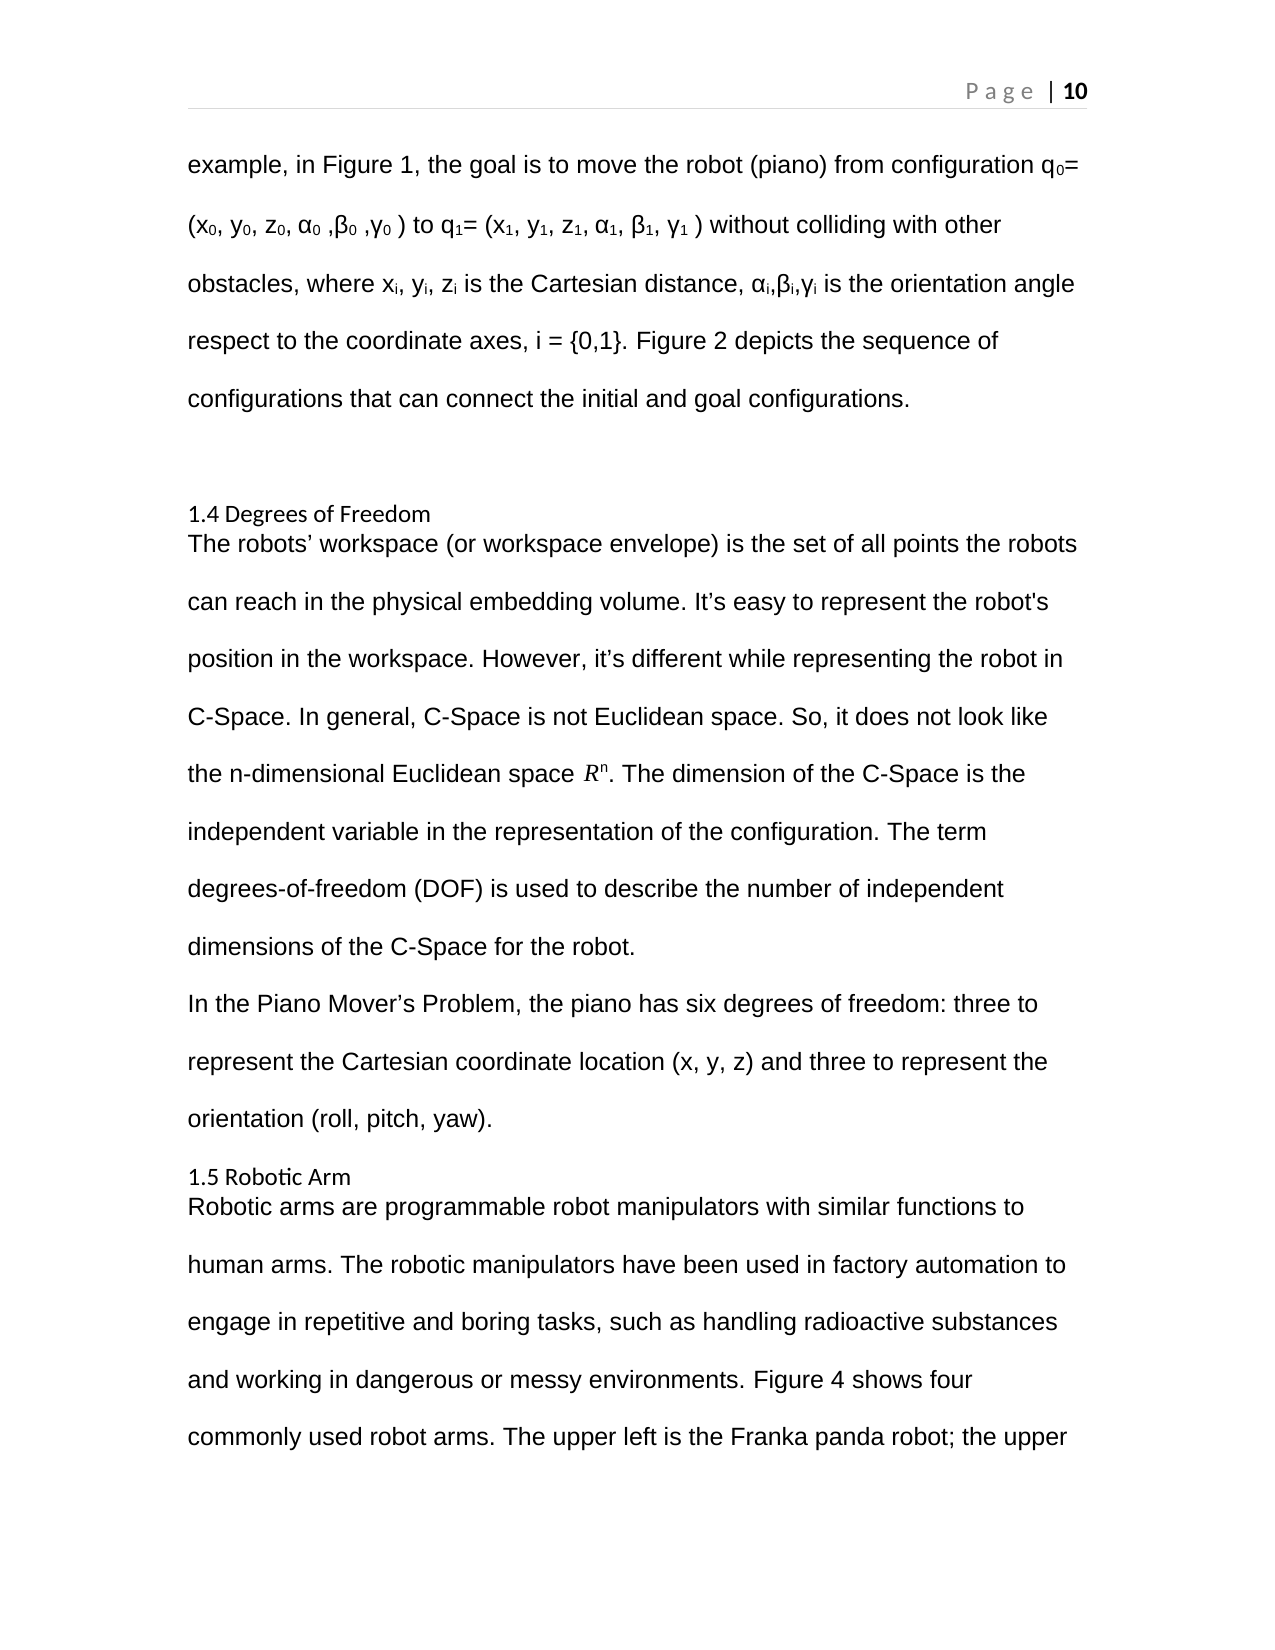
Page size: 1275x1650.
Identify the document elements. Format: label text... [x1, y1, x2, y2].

text 1.5 Robotic Arm [187, 1162, 1087, 1192]
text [187, 150, 1087, 412]
text The robots’ workspace (or workspace envelope) is the set of all points the robots can reach in the physical embedding volume. It’s easy to represent the robot's position in the workspace. However, it’s different while representing the robot in C-Space. In general, C-Space is not Euclidean space. So, it does not look like the n-dimensional Euclidean space n. The dimension of the C-Space is the independent variable in the representation of the configuration. The term degrees-of-freedom (DOF) is used to describe the number of independent dimensions of the C-Space for the robot. [187, 529, 1087, 960]
text In the Piano Mover’s Problem, the piano has six degrees of freedom: three to represent the Cartesian coordinate location (x, y, z) and three to represent the orientation (roll, pitch, yaw). [187, 989, 1087, 1133]
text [187, 1192, 1087, 1451]
text 1.4 Degrees of Freedom [187, 498, 1087, 529]
